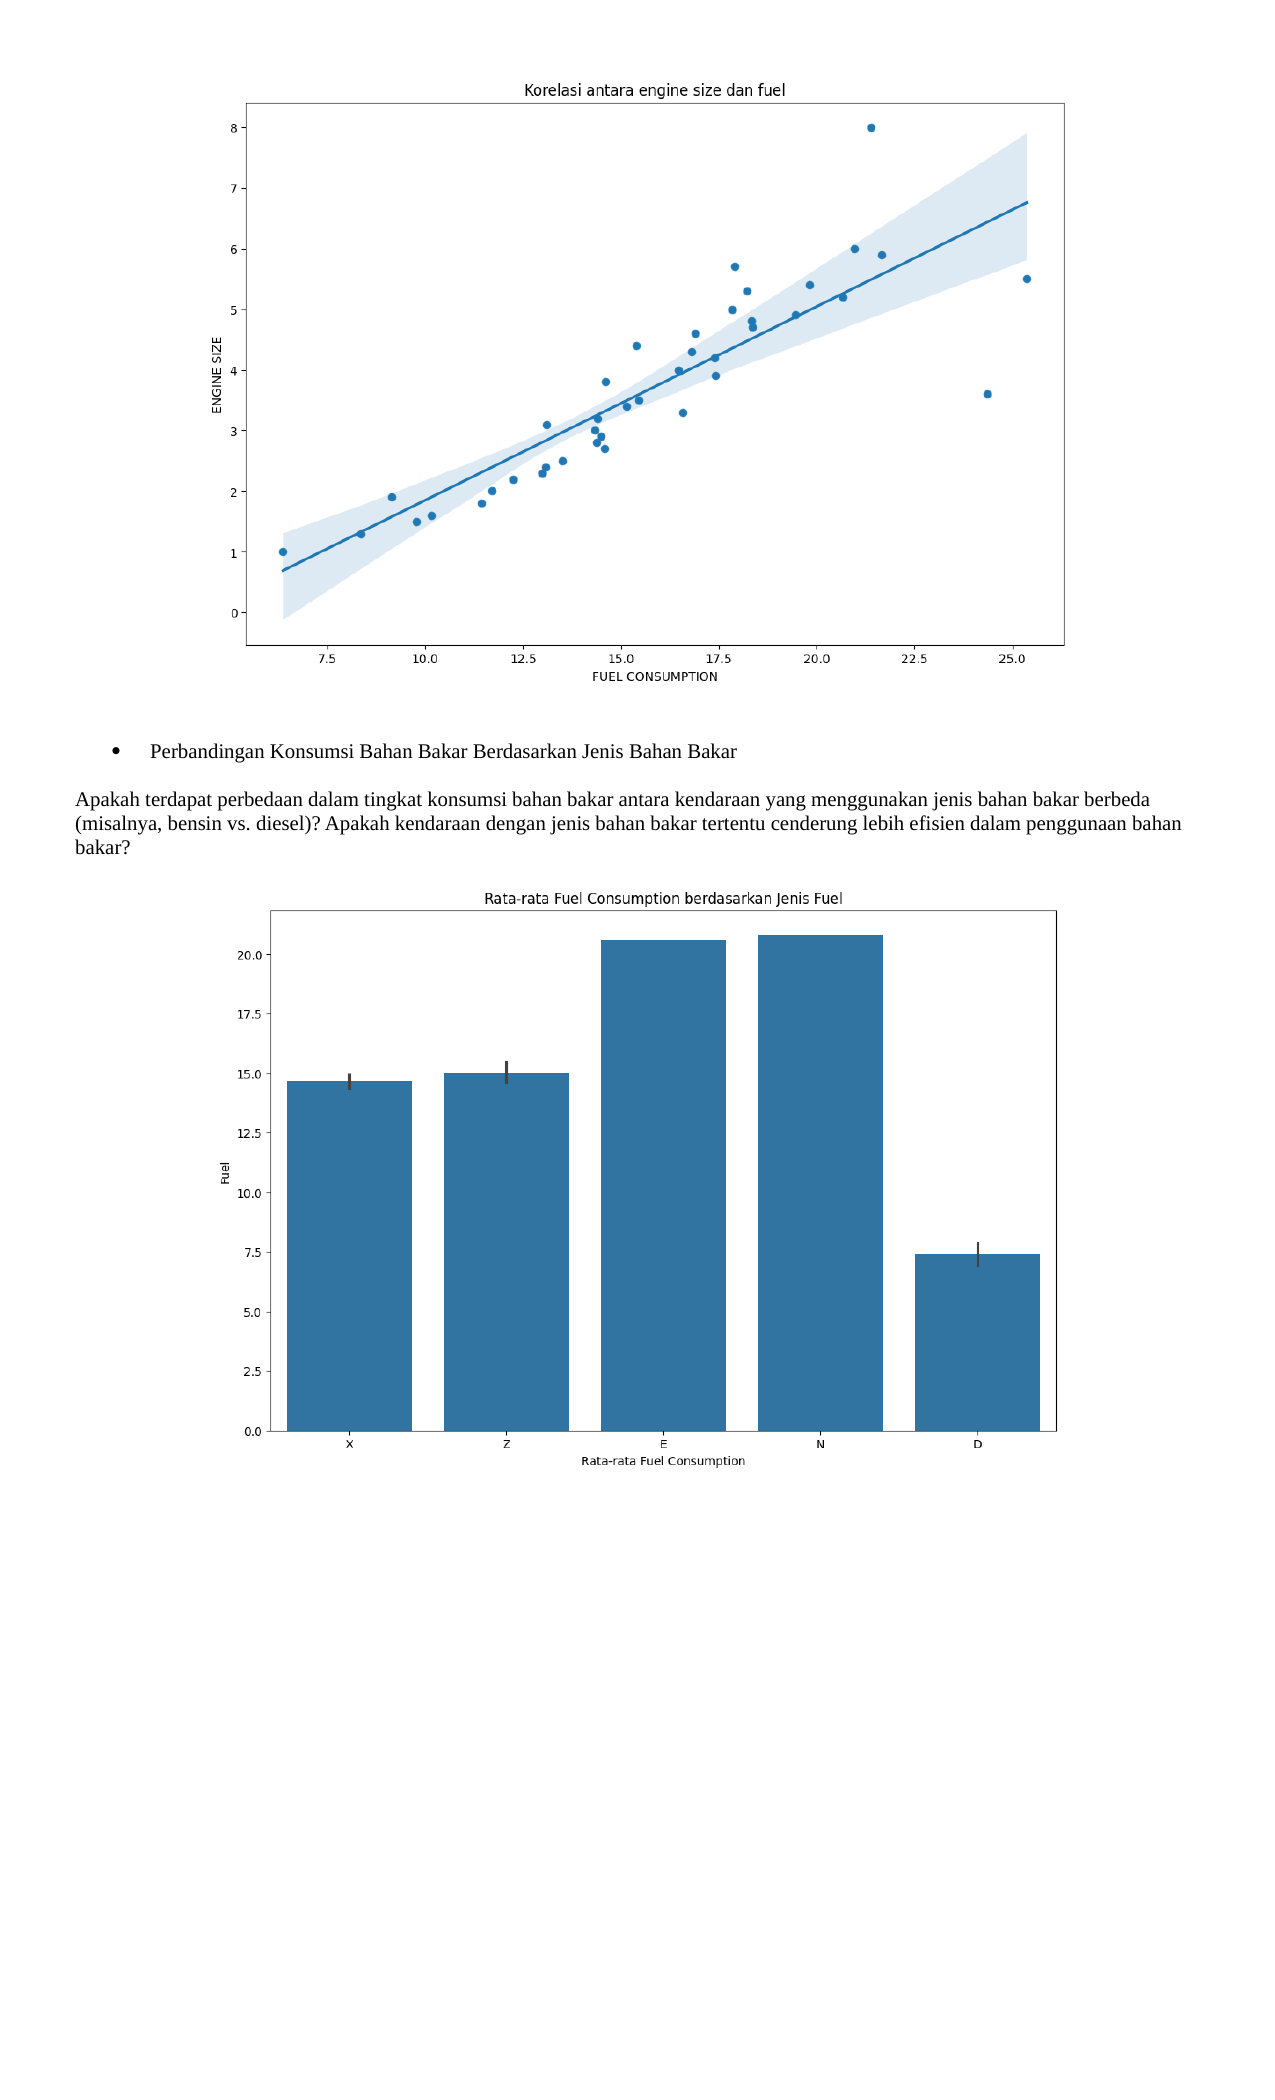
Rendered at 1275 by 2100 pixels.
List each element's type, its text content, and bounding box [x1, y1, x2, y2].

picture [211, 883, 1064, 1475]
text Apakah terdapat perbedaan dalam tingkat konsumsi bahan bakar antara kendaraan yang menggunakan jenis bahan bakar berbeda (misalnya, bensin vs. diesel)? Apakah kendaraan dengan jenis bahan bakar tertentu cenderung lebih efisien dalam penggunaan bahan bakar? [75, 787, 1200, 859]
list Perbandingan Konsumsi Bahan Bakar Berdasarkan Jenis Bahan Bakar [112, 739, 1200, 763]
picture [203, 74, 1072, 691]
